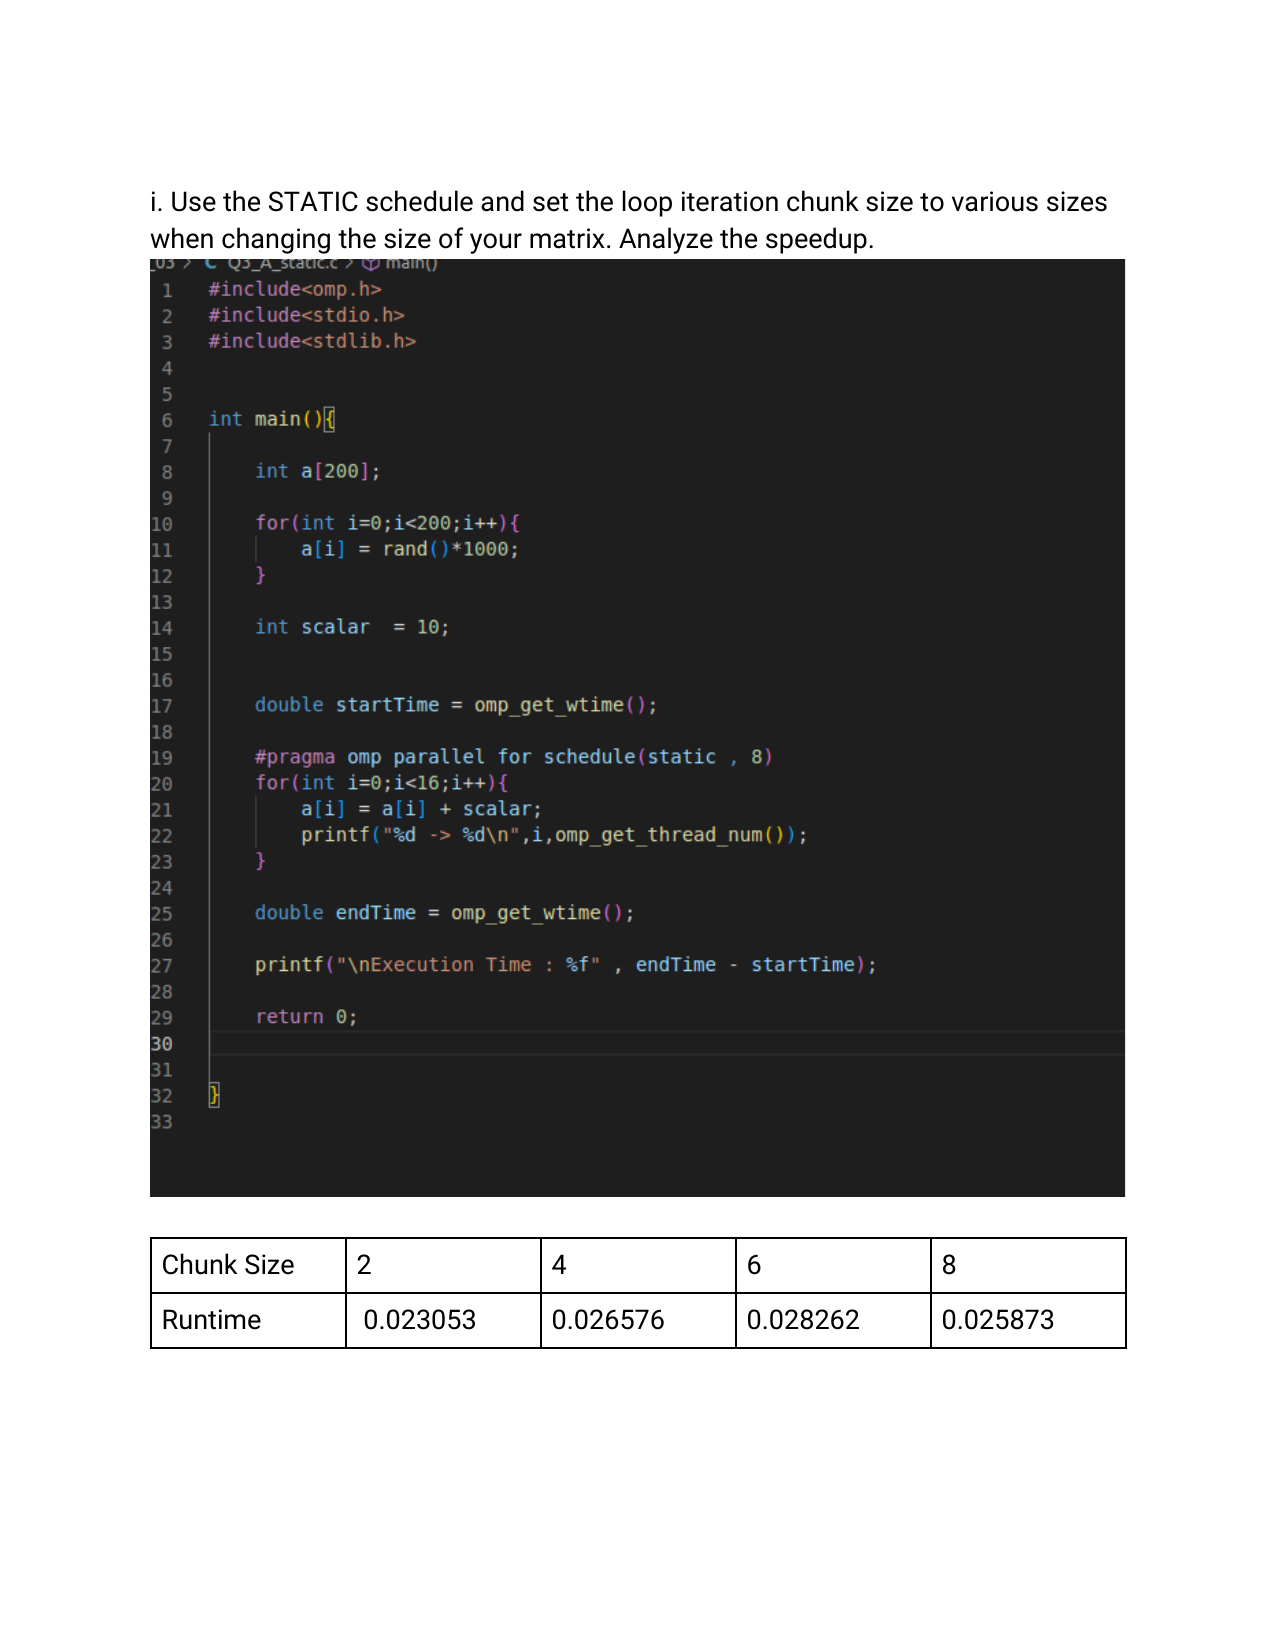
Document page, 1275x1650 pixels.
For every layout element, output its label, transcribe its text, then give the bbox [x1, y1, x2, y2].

table_cell 0.025873 [932, 1294, 1125, 1347]
text i. Use the STATIC schedule and set the loop iteration chunk size to various sizes when changing the size of your matrix. Analyze the speedup. [150, 186, 1125, 255]
table_cell 0.028262 [737, 1294, 930, 1347]
table_cell 0.026576 [542, 1294, 735, 1347]
table_header 8 [932, 1239, 1125, 1292]
table_cell 0.023053 [347, 1294, 540, 1347]
table_header 2 [347, 1239, 540, 1292]
table_header 4 [542, 1239, 735, 1292]
picture [150, 259, 1125, 1197]
table_cell Runtime [152, 1294, 345, 1347]
table_header Chunk Size [152, 1239, 345, 1292]
table_header 6 [737, 1239, 930, 1292]
